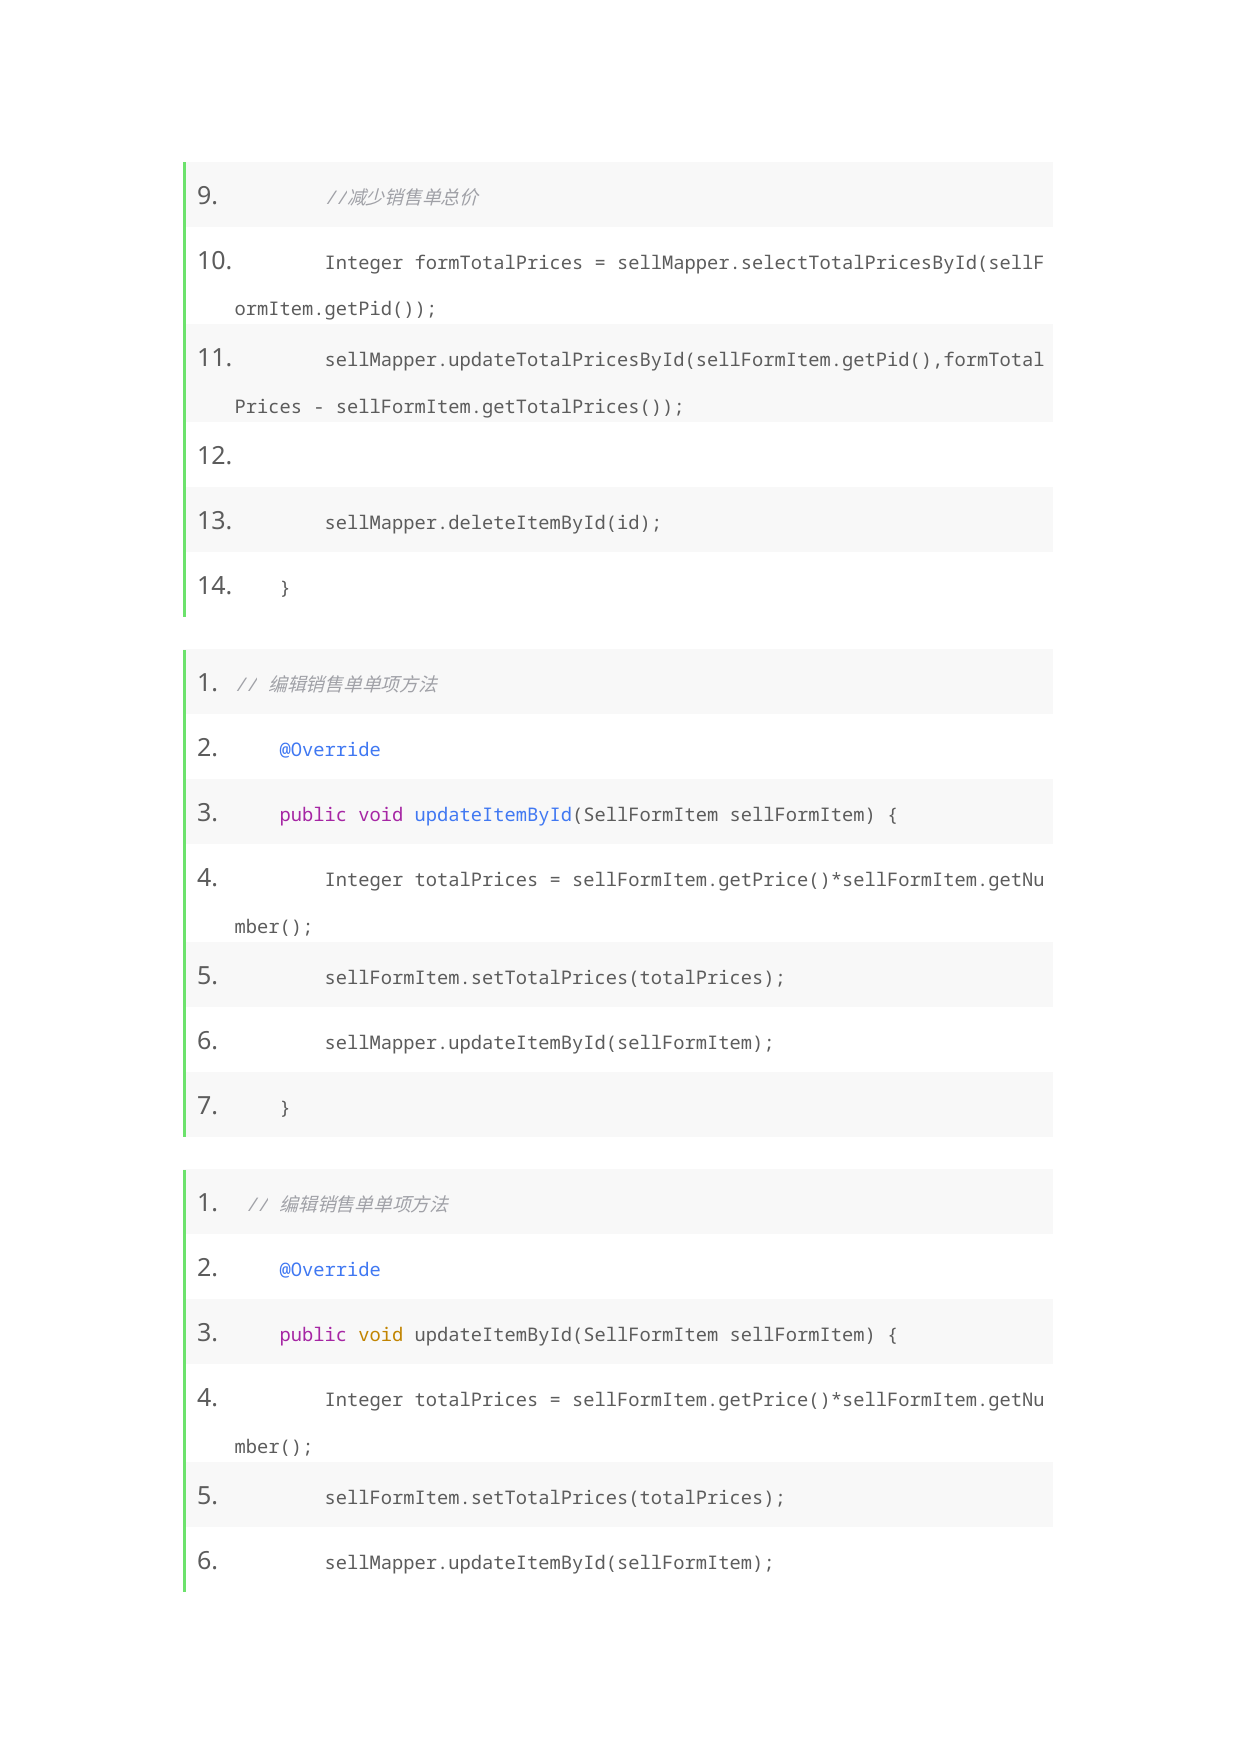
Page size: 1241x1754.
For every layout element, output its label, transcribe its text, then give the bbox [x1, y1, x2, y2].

list public void updateItemById(SellFormItem sellFormItem) { [186, 1299, 1053, 1364]
list Integer totalPrices = sellFormItem.getPrice()*sellFormItem.getNumber(); [186, 844, 1053, 942]
list sellMapper.updateItemById(sellFormItem); [186, 1527, 1053, 1592]
list sellFormItem.setTotalPrices(totalPrices); [186, 942, 1053, 1007]
list } [186, 1072, 1053, 1137]
list sellMapper.updateTotalPricesById(sellFormItem.getPid(),formTotalPrices - sellFormItem.getTotalPrices()); [186, 324, 1053, 422]
list @Override [186, 1234, 1053, 1299]
list Integer formTotalPrices = sellMapper.selectTotalPricesById(sellFormItem.getPid()); [186, 227, 1053, 324]
list sellMapper.updateItemById(sellFormItem); [186, 1007, 1053, 1072]
list // 编辑销售单单项方法 [183, 1169, 1053, 1234]
list sellMapper.deleteItemById(id); [186, 487, 1053, 552]
list public void updateItemById(SellFormItem sellFormItem) { [186, 779, 1053, 844]
list // 编辑销售单单项方法 [183, 649, 1053, 714]
list @Override [186, 714, 1053, 779]
list sellFormItem.setTotalPrices(totalPrices); [186, 1462, 1053, 1527]
list //减少销售单总价 [186, 162, 1053, 227]
list Integer totalPrices = sellFormItem.getPrice()*sellFormItem.getNumber(); [186, 1364, 1053, 1462]
list } [186, 552, 1053, 617]
